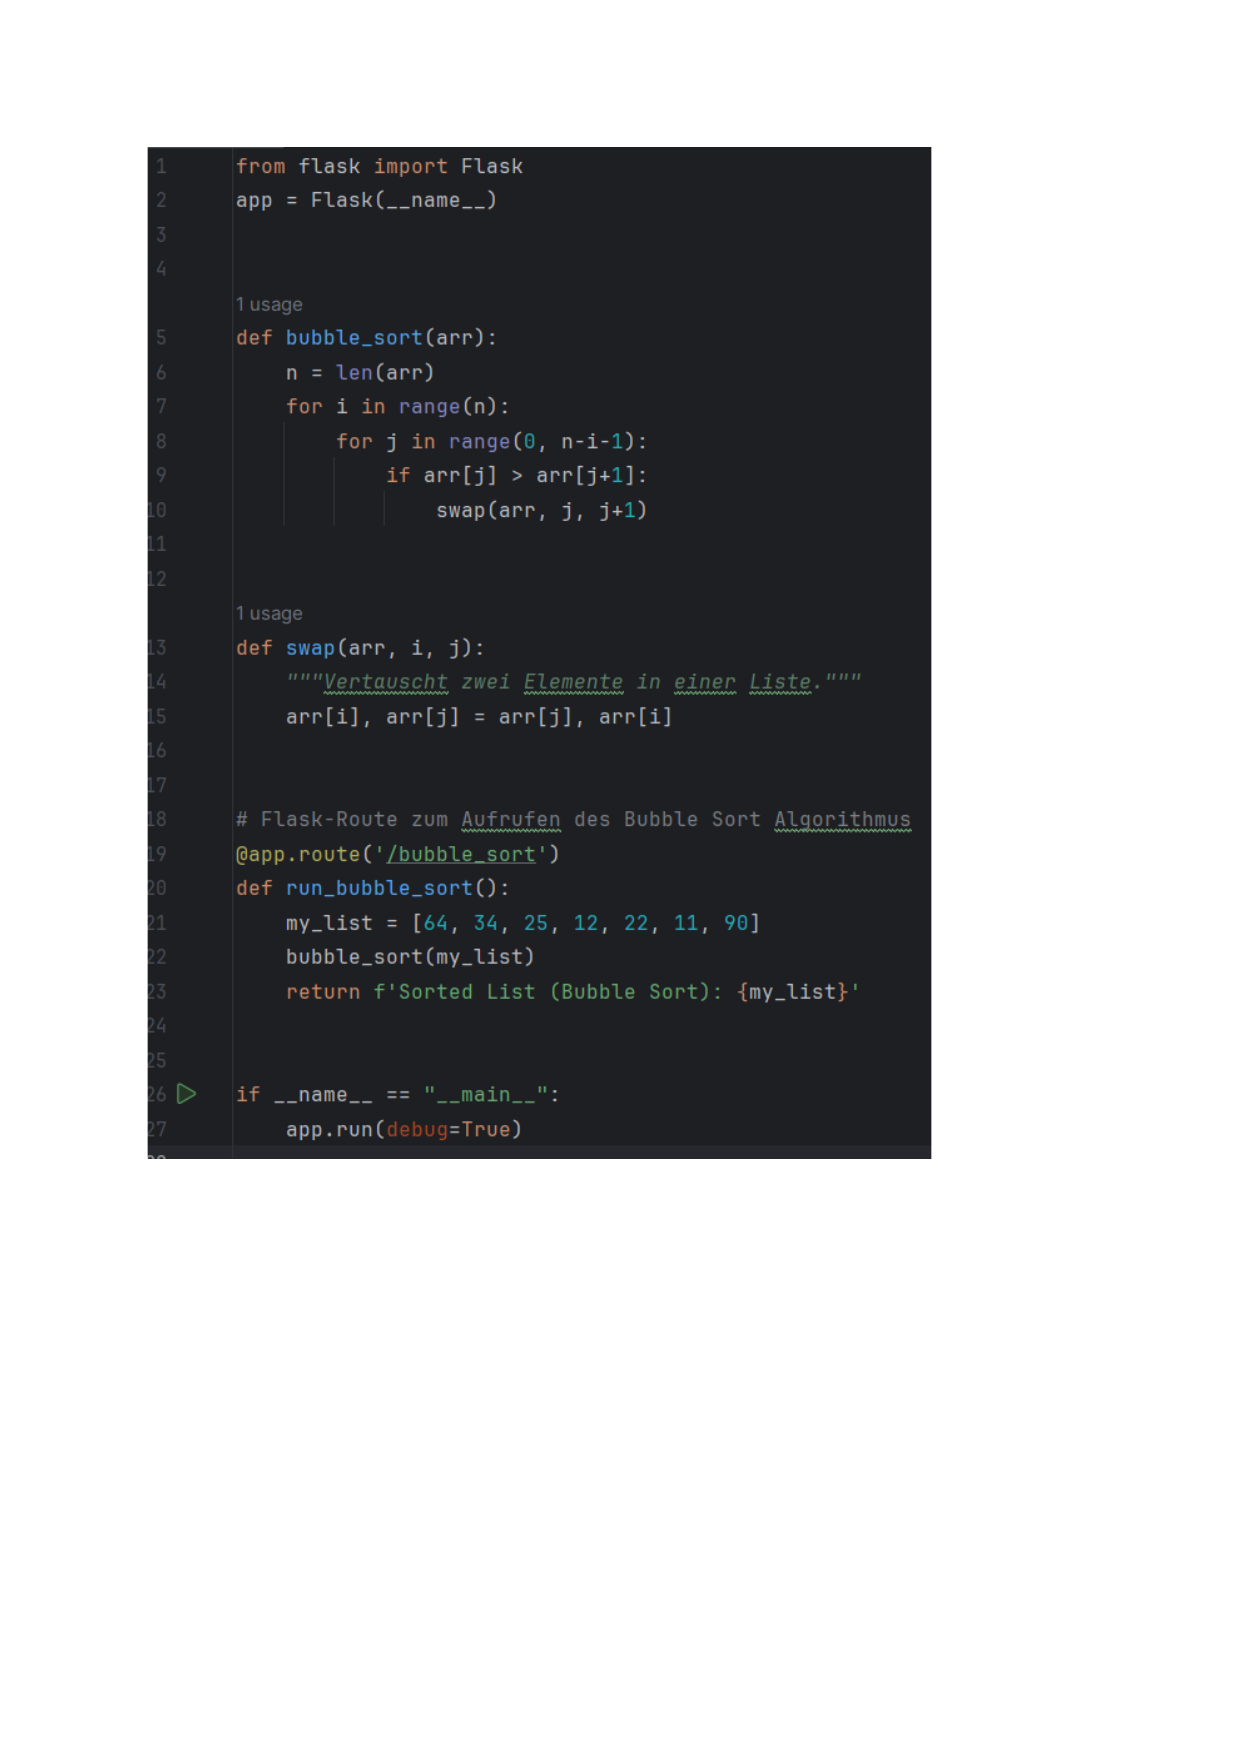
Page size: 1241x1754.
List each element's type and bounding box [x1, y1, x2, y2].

picture [147, 147, 932, 1159]
